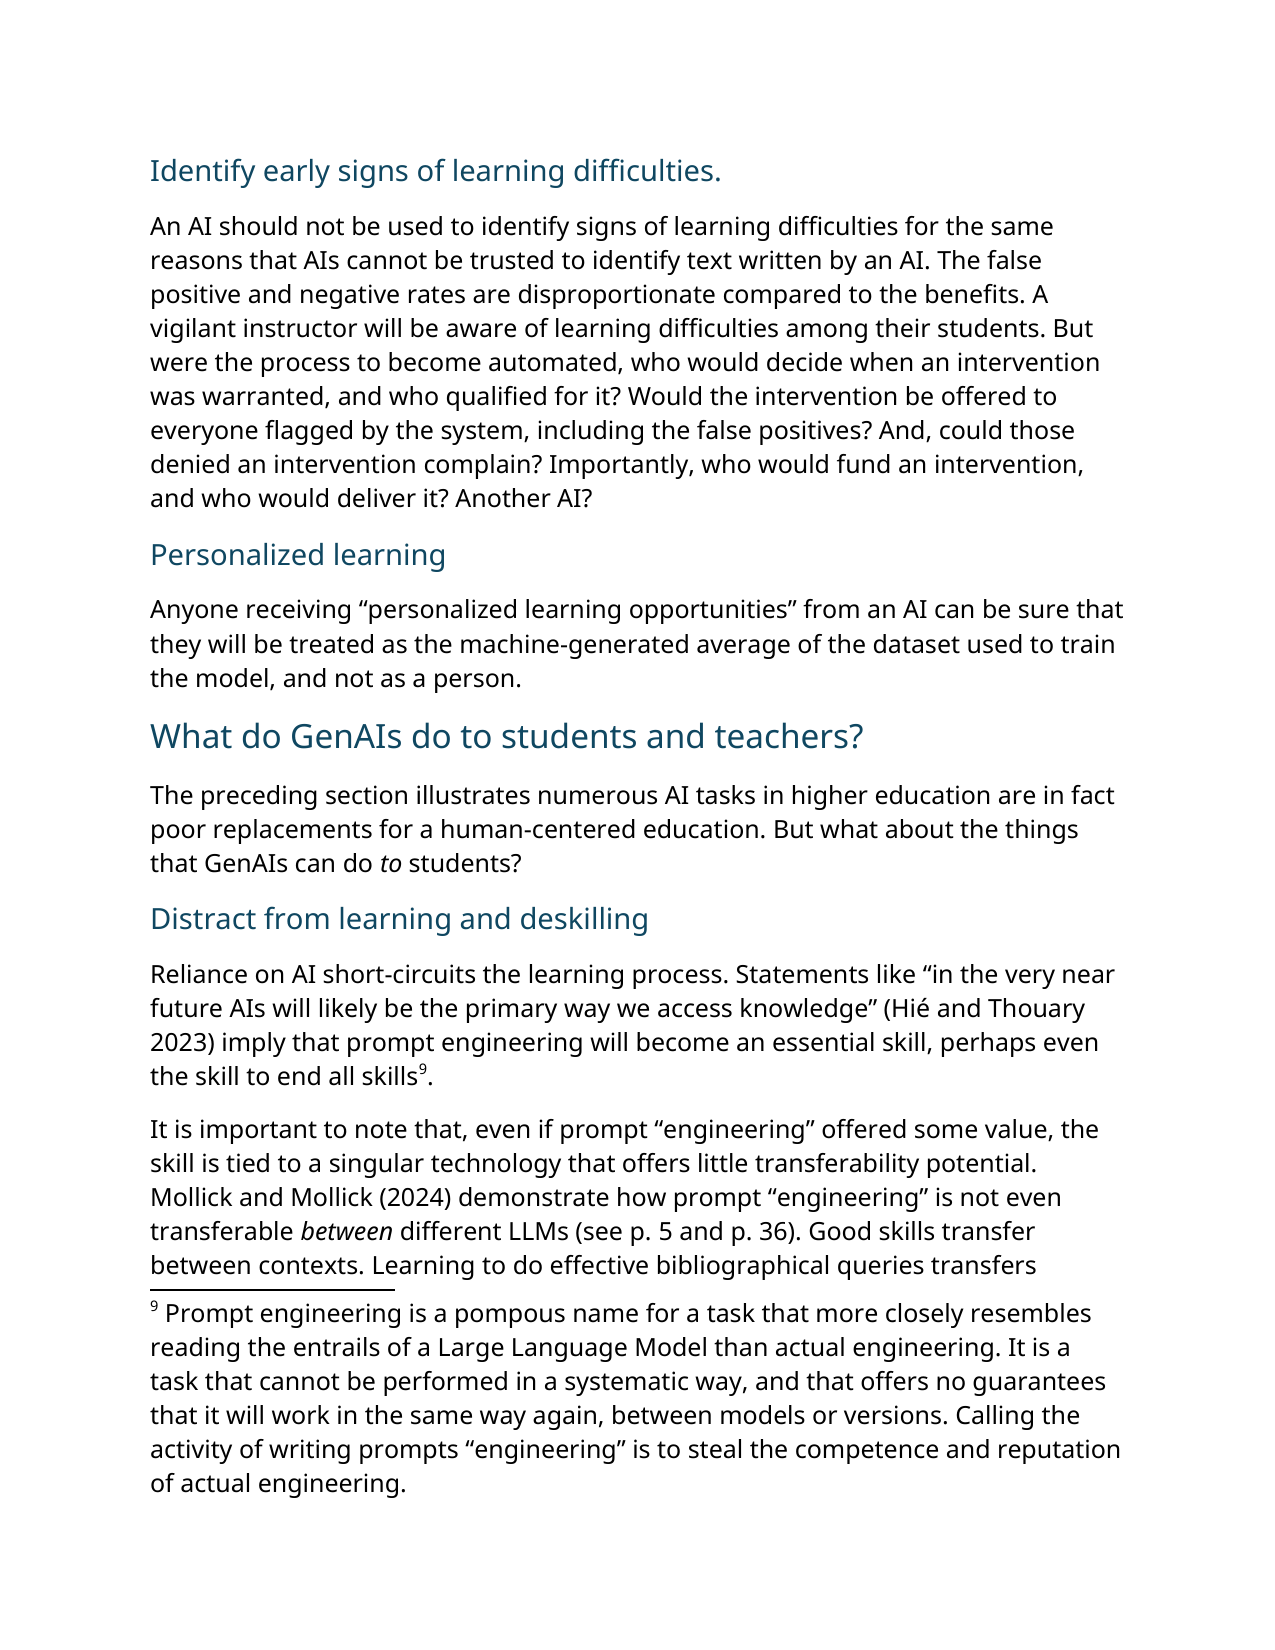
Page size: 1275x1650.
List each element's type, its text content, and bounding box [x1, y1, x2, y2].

text The preceding section illustrates numerous AI tasks in higher education are in fact poor replacements for a human-centered education. But what about the things that GenAIs can do to students? [150, 777, 1125, 879]
subtitle What do GenAIs do to students and teachers? [150, 713, 1125, 758]
text An AI should not be used to identify signs of learning difficulties for the same reasons that AIs cannot be trusted to identify text written by an AI. The false positive and negative rates are disproportionate compared to the benefits. A vigilant instructor will be aware of learning difficulties among their students. But were the process to become automated, who would decide when an intervention was warranted, and who qualified for it? Would the intervention be offered to everyone flagged by the system, including the false positives? And, could those denied an intervention complain? Importantly, who would fund an intervention, and who would deliver it? Another AI? [150, 208, 1125, 515]
subtitle Identify early signs of learning difficulties. [150, 150, 1125, 190]
text Anyone receiving “personalized learning opportunities” from an AI can be sure that they will be treated as the machine-generated average of the dataset used to train the model, and not as a person. [150, 592, 1125, 694]
text Reliance on AI short-circuits the learning process. Statements like “in the very near future AIs will likely be the primary way we access knowledge” (Hié and Thouary 2023) imply that prompt engineering will become an essential skill, perhaps even the skill to end all skills. [150, 957, 1125, 1093]
subtitle Personalized learning [150, 534, 1125, 573]
subtitle Distract from learning and deskilling [150, 898, 1125, 938]
